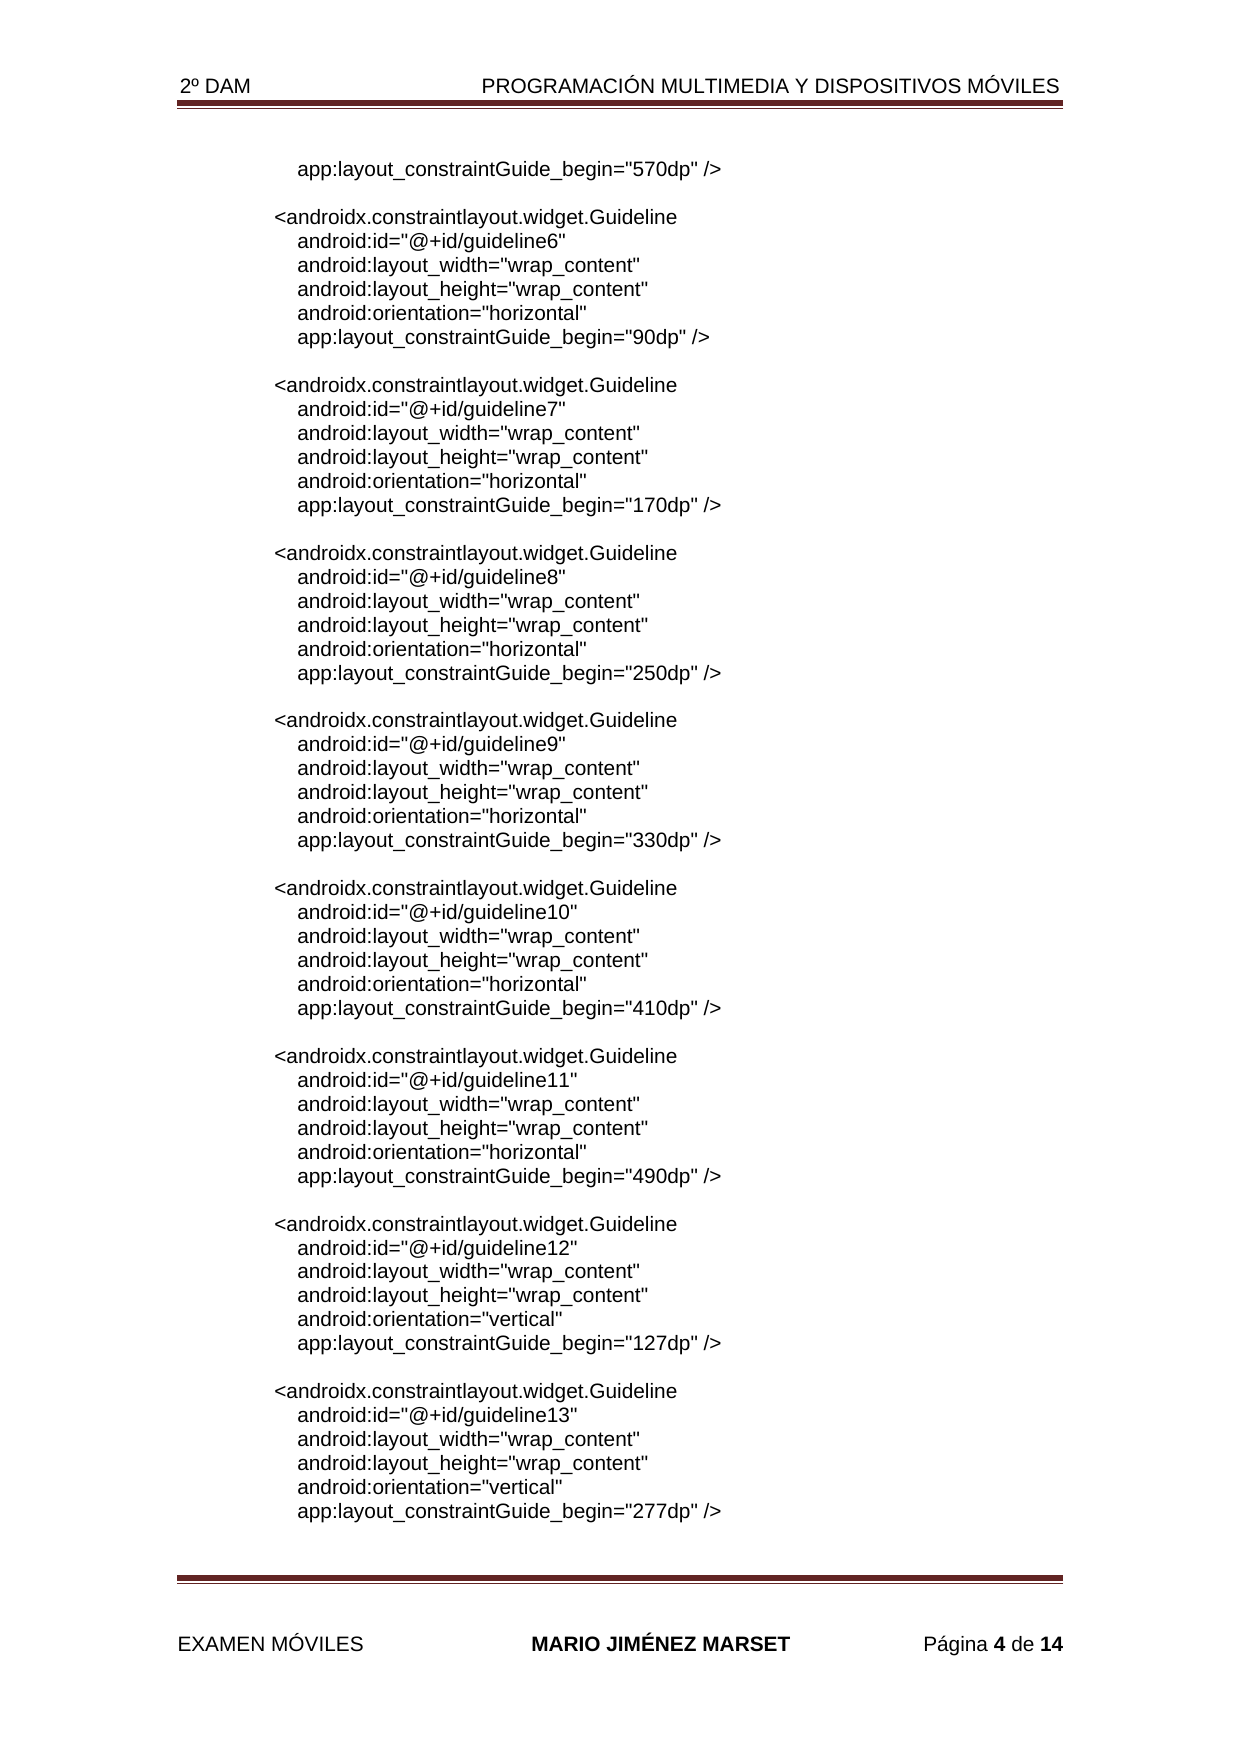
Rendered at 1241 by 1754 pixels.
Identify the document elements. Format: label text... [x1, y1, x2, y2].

text android:layout_height="wrap_content" [251, 780, 1063, 804]
text android:id="@+id/guideline7" [251, 397, 1063, 421]
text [251, 205, 1063, 229]
text app:layout_constraintGuide_begin="570dp" /> [251, 157, 1063, 181]
text app:layout_constraintGuide_begin="127dp" /> [251, 1331, 1063, 1355]
text <androidx.constraintlayout.widget.Guideline [251, 876, 1063, 900]
text app:layout_constraintGuide_begin="277dp" /> [251, 1499, 1063, 1523]
text android:orientation="vertical" [251, 1475, 1063, 1499]
text android:layout_width="wrap_content" [251, 924, 1063, 948]
text android:layout_height="wrap_content" [251, 1451, 1063, 1475]
text android:layout_height="wrap_content" [251, 1283, 1063, 1307]
text android:orientation="vertical" [251, 1307, 1063, 1331]
text android:layout_width="wrap_content" [251, 1259, 1063, 1283]
text android:layout_width="wrap_content" [251, 1092, 1063, 1116]
text <androidx.constraintlayout.widget.Guideline [251, 373, 1063, 397]
text <androidx.constraintlayout.widget.Guideline [251, 1044, 1063, 1068]
text android:id="@+id/guideline8" [251, 564, 1063, 588]
text android:layout_height="wrap_content" [251, 948, 1063, 972]
text android:orientation="horizontal" [251, 972, 1063, 996]
text app:layout_constraintGuide_begin="170dp" /> [251, 493, 1063, 517]
text android:id="@+id/guideline12" [251, 1235, 1063, 1259]
text android:orientation="horizontal" [251, 301, 1063, 325]
text android:layout_height="wrap_content" [251, 277, 1063, 301]
text app:layout_constraintGuide_begin="410dp" /> [251, 996, 1063, 1020]
text android:id="@+id/guideline10" [251, 900, 1063, 924]
text android:orientation="horizontal" [251, 469, 1063, 493]
text app:layout_constraintGuide_begin="490dp" /> [251, 1163, 1063, 1187]
text android:layout_width="wrap_content" [251, 421, 1063, 445]
text app:layout_constraintGuide_begin="90dp" /> [251, 325, 1063, 349]
text android:id="@+id/guideline11" [251, 1068, 1063, 1092]
text <androidx.constraintlayout.widget.Guideline [251, 708, 1063, 732]
text android:layout_width="wrap_content" [251, 756, 1063, 780]
text android:orientation="horizontal" [251, 1139, 1063, 1163]
text android:orientation="horizontal" [251, 636, 1063, 660]
text android:orientation="horizontal" [251, 804, 1063, 828]
text android:id="@+id/guideline6" [251, 229, 1063, 253]
text android:layout_height="wrap_content" [251, 1116, 1063, 1139]
text android:id="@+id/guideline9" [251, 732, 1063, 756]
text android:layout_width="wrap_content" [251, 1427, 1063, 1451]
text <androidx.constraintlayout.widget.Guideline [251, 1211, 1063, 1235]
text android:layout_width="wrap_content" [251, 588, 1063, 612]
text <androidx.constraintlayout.widget.Guideline [251, 541, 1063, 564]
text app:layout_constraintGuide_begin="330dp" /> [251, 828, 1063, 852]
text android:id="@+id/guideline13" [251, 1403, 1063, 1427]
text app:layout_constraintGuide_begin="250dp" /> [251, 660, 1063, 684]
text <androidx.constraintlayout.widget.Guideline [251, 1379, 1063, 1403]
text android:layout_height="wrap_content" [251, 612, 1063, 636]
text android:layout_height="wrap_content" [251, 445, 1063, 469]
text android:layout_width="wrap_content" [251, 253, 1063, 277]
